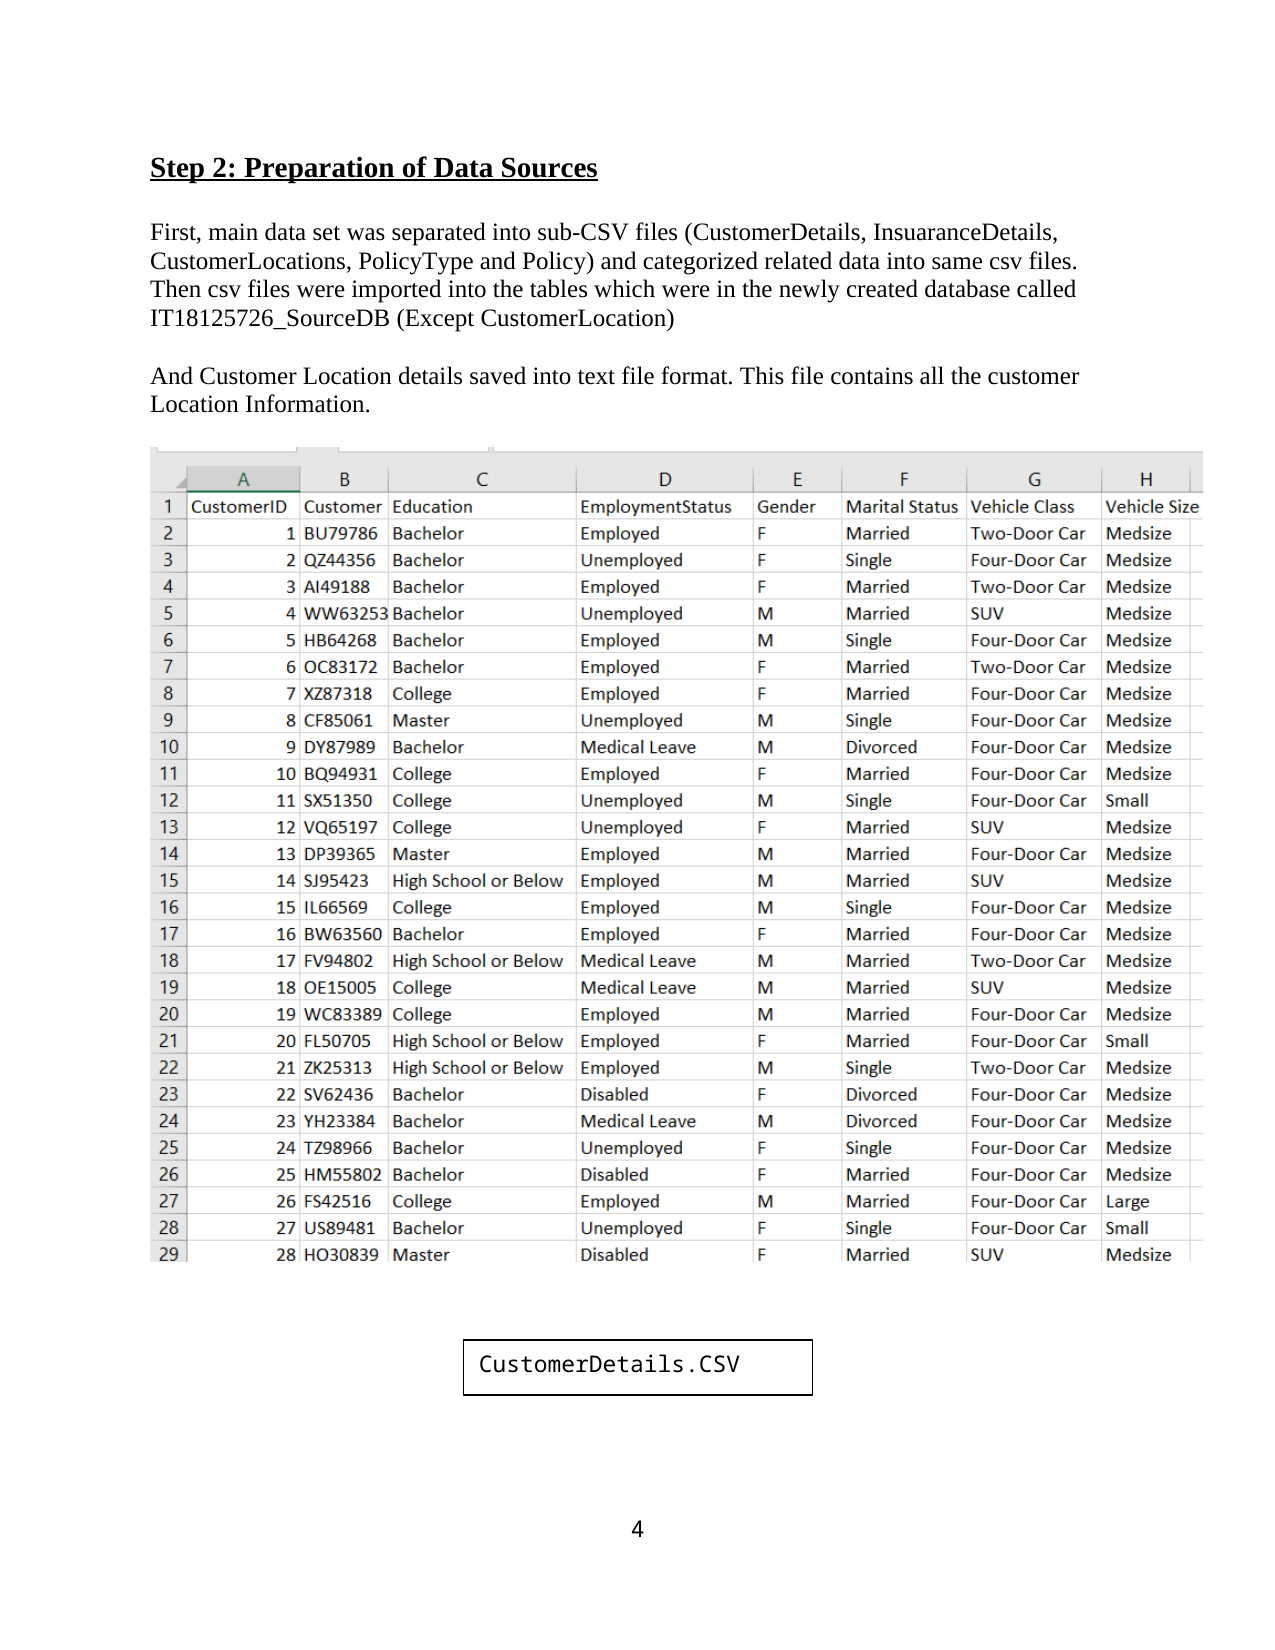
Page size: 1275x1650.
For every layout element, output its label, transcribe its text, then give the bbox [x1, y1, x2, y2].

text Step 2: Preparation of Data Sources [150, 150, 1125, 183]
text First, main data set was separated into sub-CSV files (CustomerDetails, InsuaranceDetails, CustomerLocations, PolicyType and Policy) and categorized related data into same csv files. Then csv files were imported into the tables which were in the newly created database called IT18125726_SourceDB (Except CustomerLocation) [150, 217, 1125, 332]
text And Customer Location details saved into text file format. This file contains all the customer Location Information. [150, 361, 1125, 418]
picture [150, 447, 1204, 1262]
